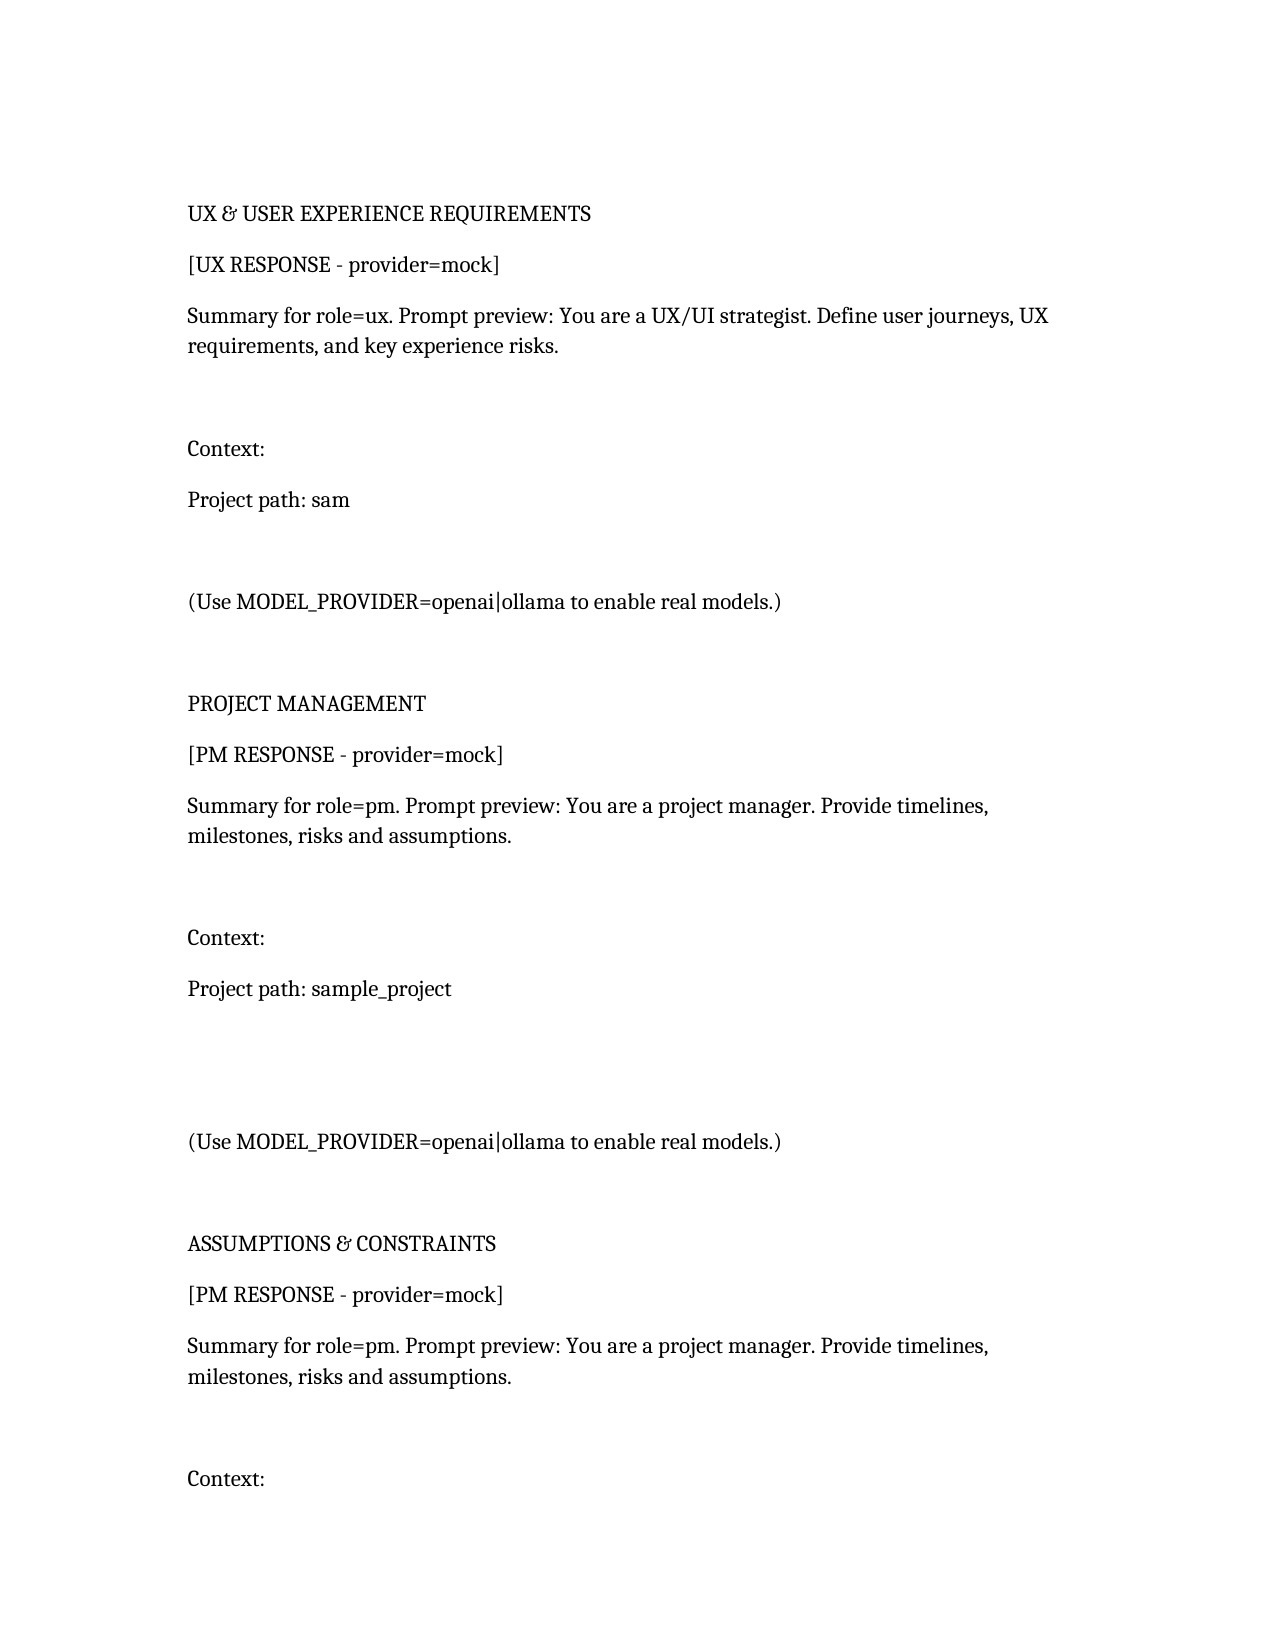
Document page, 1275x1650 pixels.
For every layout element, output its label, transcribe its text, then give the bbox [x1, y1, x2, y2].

text Project path: sam [187, 486, 1087, 513]
text Context: [187, 435, 1087, 462]
text Summary for role=pm. Prompt preview: You are a project manager. Provide timelines, milestones, risks and assumptions. [187, 793, 1087, 849]
text [PM RESPONSE - provider=mock] [187, 742, 1087, 768]
text [PM RESPONSE - provider=mock] [187, 1282, 1087, 1309]
text Summary for role=pm. Prompt preview: You are a project manager. Provide timelines, milestones, risks and assumptions. [187, 1333, 1087, 1390]
text Project path: sample_project [187, 976, 1087, 1002]
text PROJECT MANAGEMENT [187, 691, 1087, 717]
text UX & USER EXPERIENCE REQUIREMENTS [187, 201, 1087, 227]
text Context: [187, 1466, 1087, 1492]
text (Use MODEL_PROVIDER=openai|ollama to enable real models.) [187, 1129, 1087, 1156]
text Summary for role=ux. Prompt preview: You are a UX/UI strategist. Define user journeys, UX requirements, and key experience risks. [187, 303, 1087, 360]
text [UX RESPONSE - provider=mock] [187, 252, 1087, 278]
text ASSUMPTIONS & CONSTRAINTS [187, 1231, 1087, 1258]
text Context: [187, 925, 1087, 951]
text (Use MODEL_PROVIDER=openai|ollama to enable real models.) [187, 588, 1087, 615]
